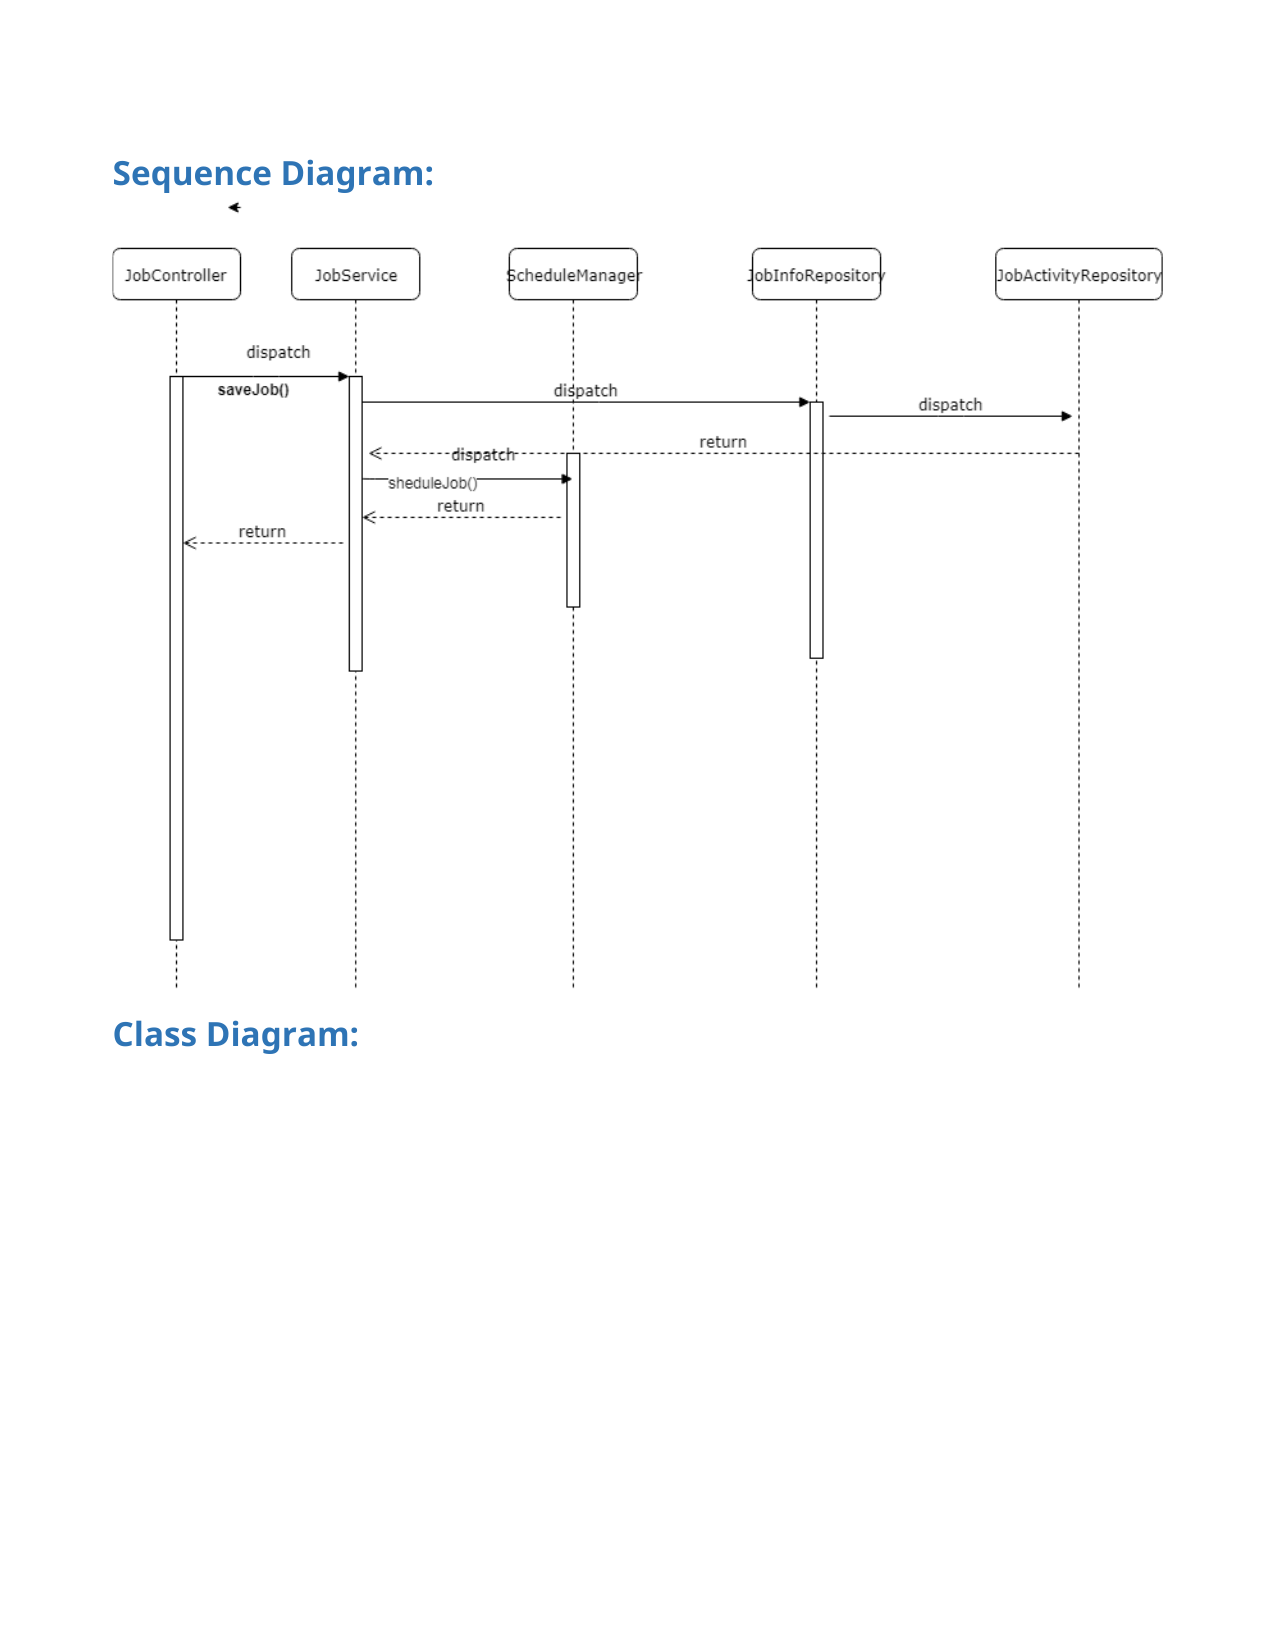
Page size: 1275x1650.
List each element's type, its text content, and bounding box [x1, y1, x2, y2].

subtitle Class Diagram: [112, 1011, 1162, 1056]
subtitle Sequence Diagram: [112, 150, 1162, 195]
picture [112, 198, 1163, 992]
